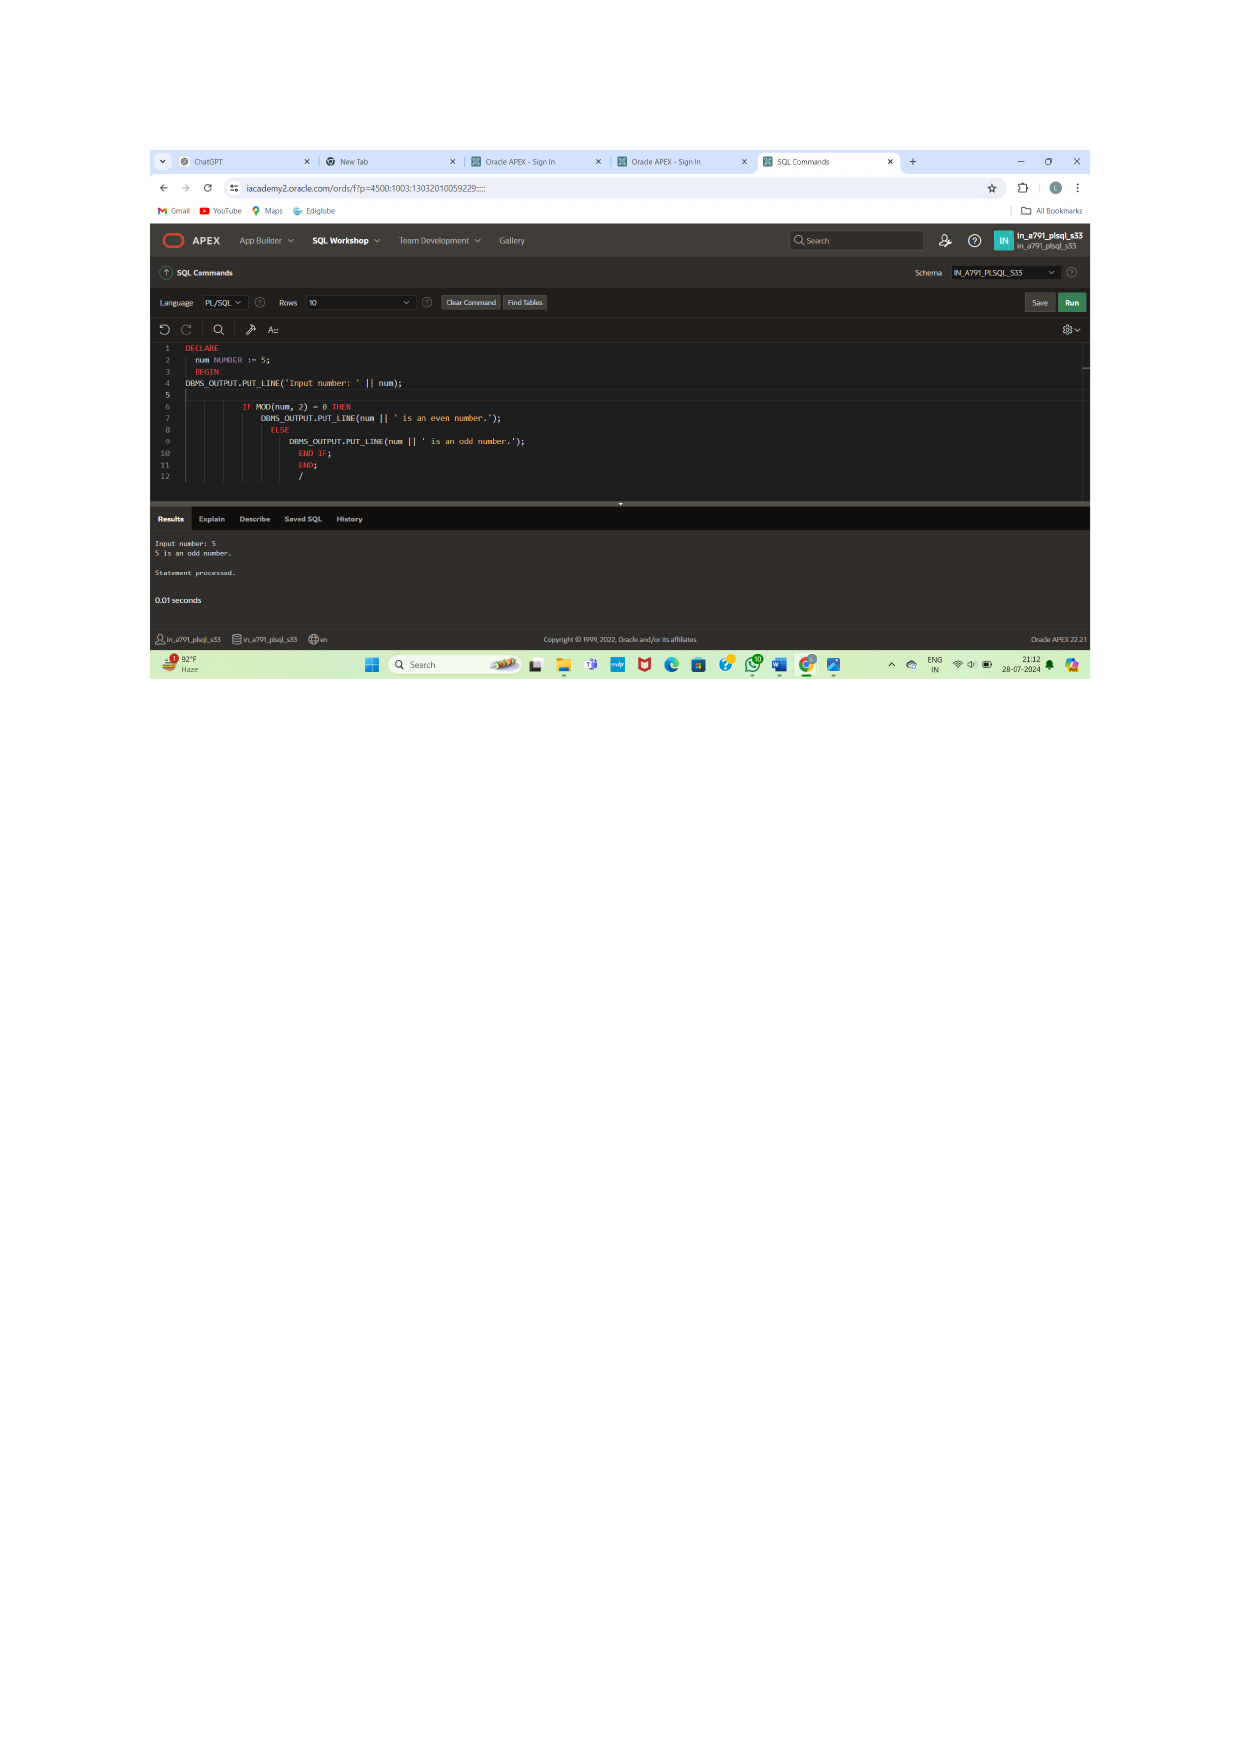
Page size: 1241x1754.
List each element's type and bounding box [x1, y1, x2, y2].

picture [150, 150, 1091, 679]
